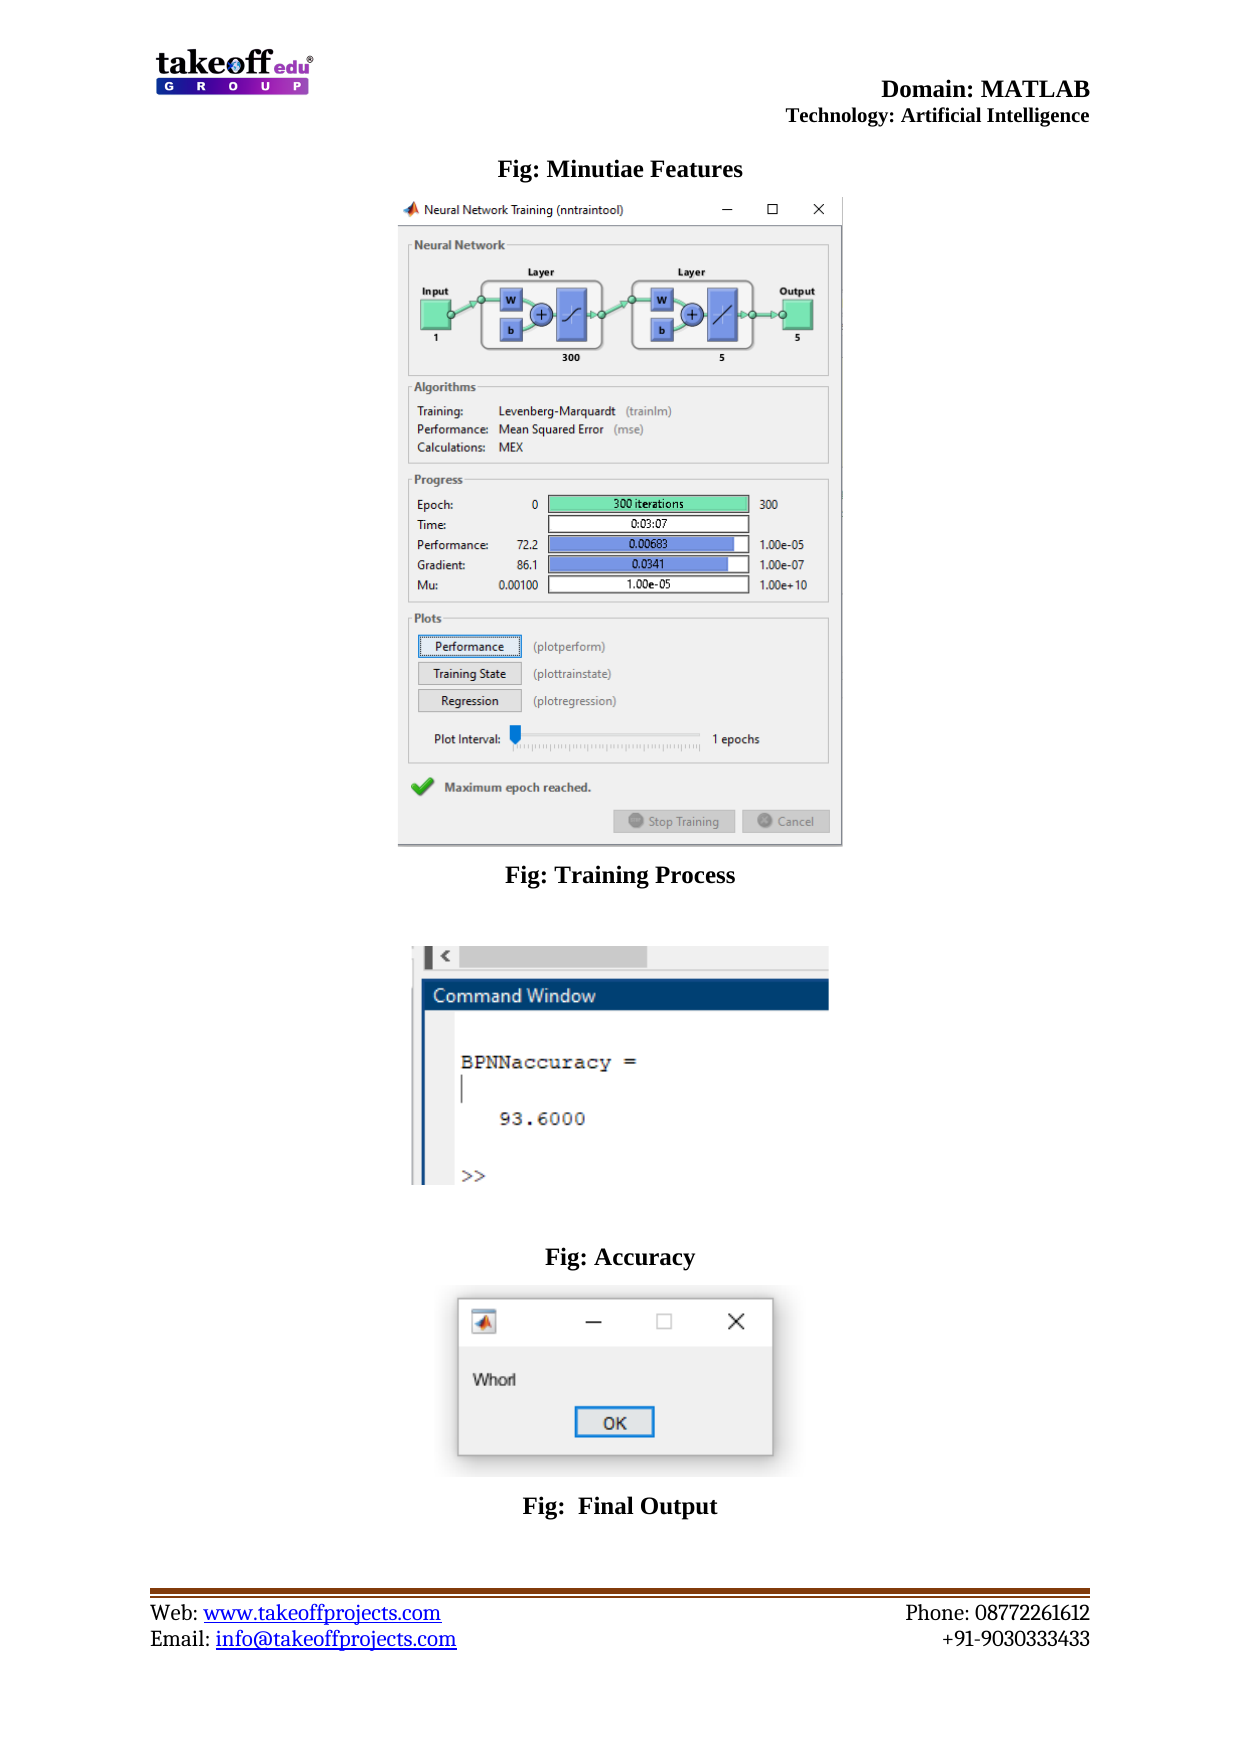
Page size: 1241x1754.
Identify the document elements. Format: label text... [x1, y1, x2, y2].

text Fig: Accuracy [150, 1242, 1090, 1271]
text Fig: Training Process [150, 861, 1090, 889]
text Fig: Minutiae Features [150, 154, 1090, 183]
picture [154, 47, 315, 101]
picture [397, 197, 843, 847]
picture [434, 1285, 807, 1477]
picture [411, 946, 829, 1185]
text Fig: Final Output [150, 1491, 1090, 1520]
